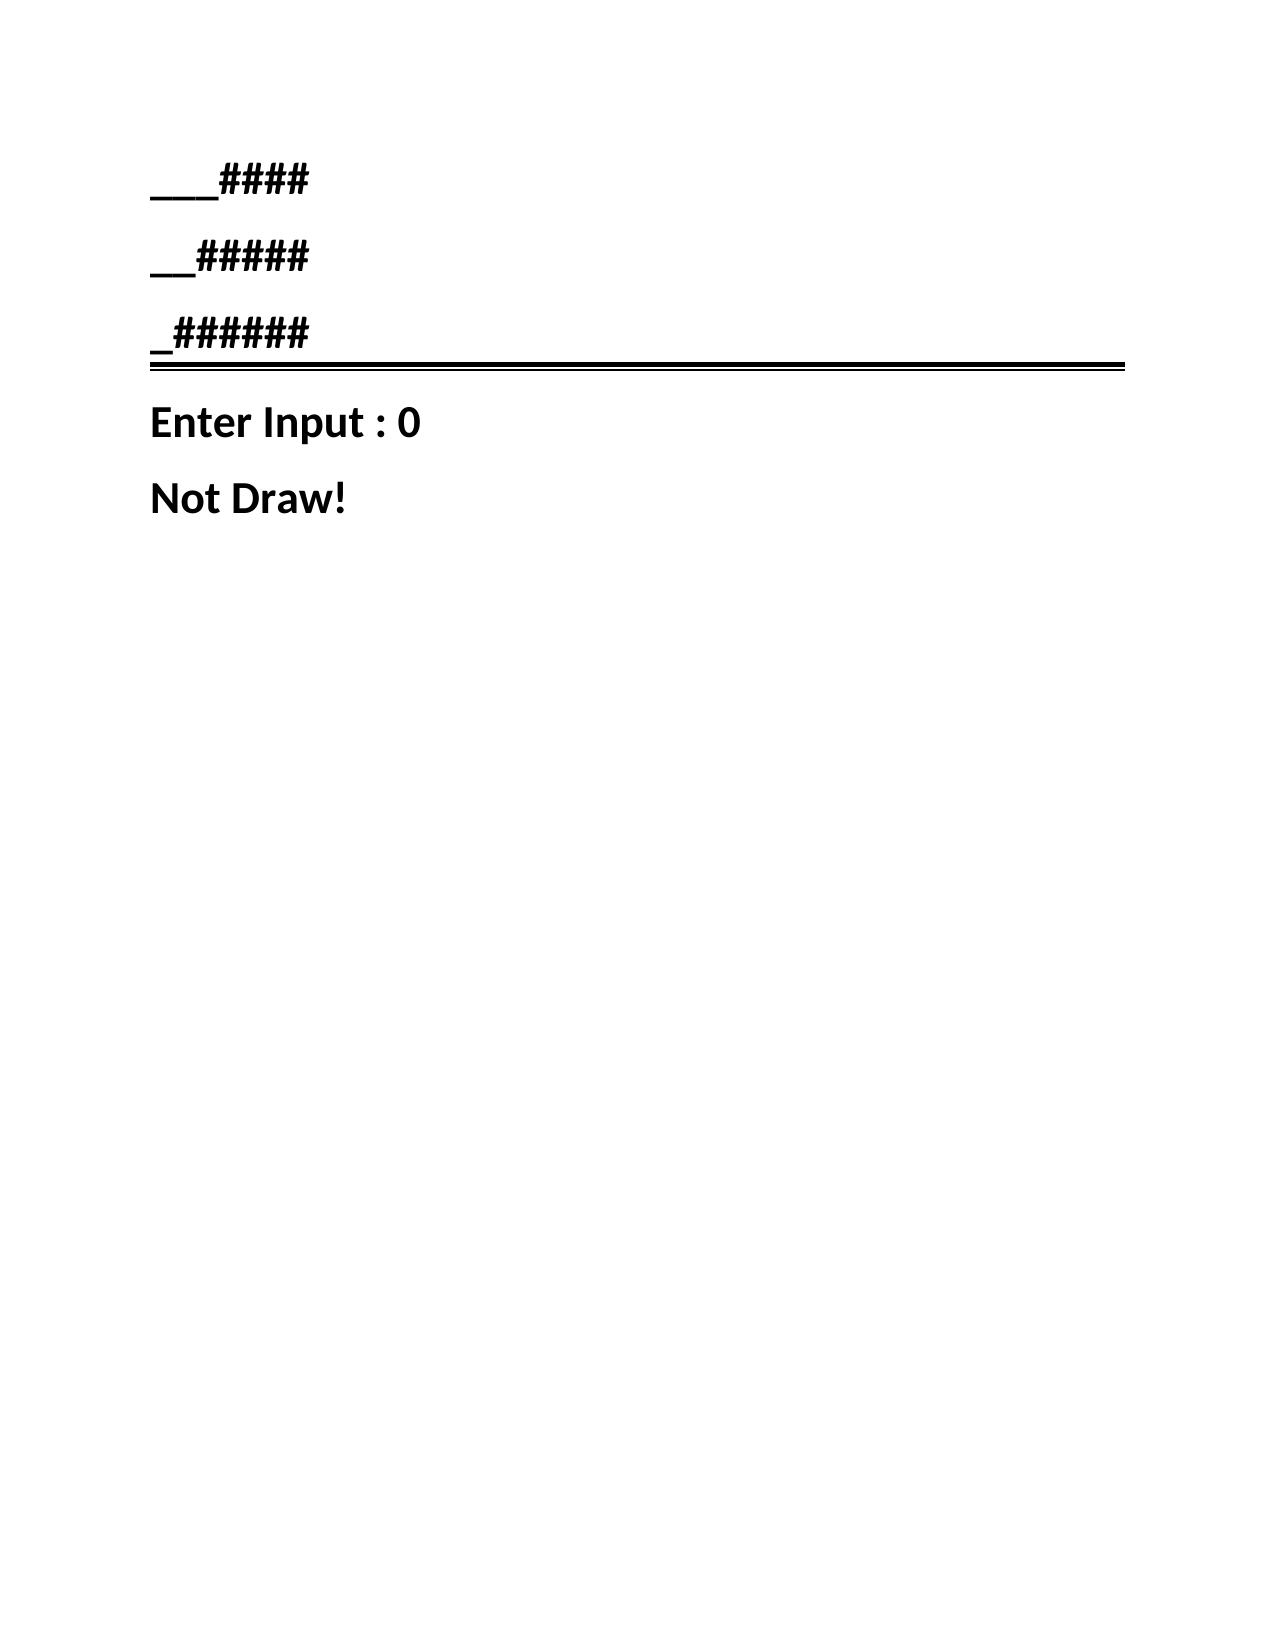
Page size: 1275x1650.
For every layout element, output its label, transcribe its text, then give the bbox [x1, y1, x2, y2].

text Enter Input : 0 [150, 392, 1125, 448]
text ___#### [150, 150, 1125, 206]
text Not Draw! [150, 469, 1125, 525]
text _###### [150, 304, 1125, 362]
text __##### [150, 227, 1125, 283]
